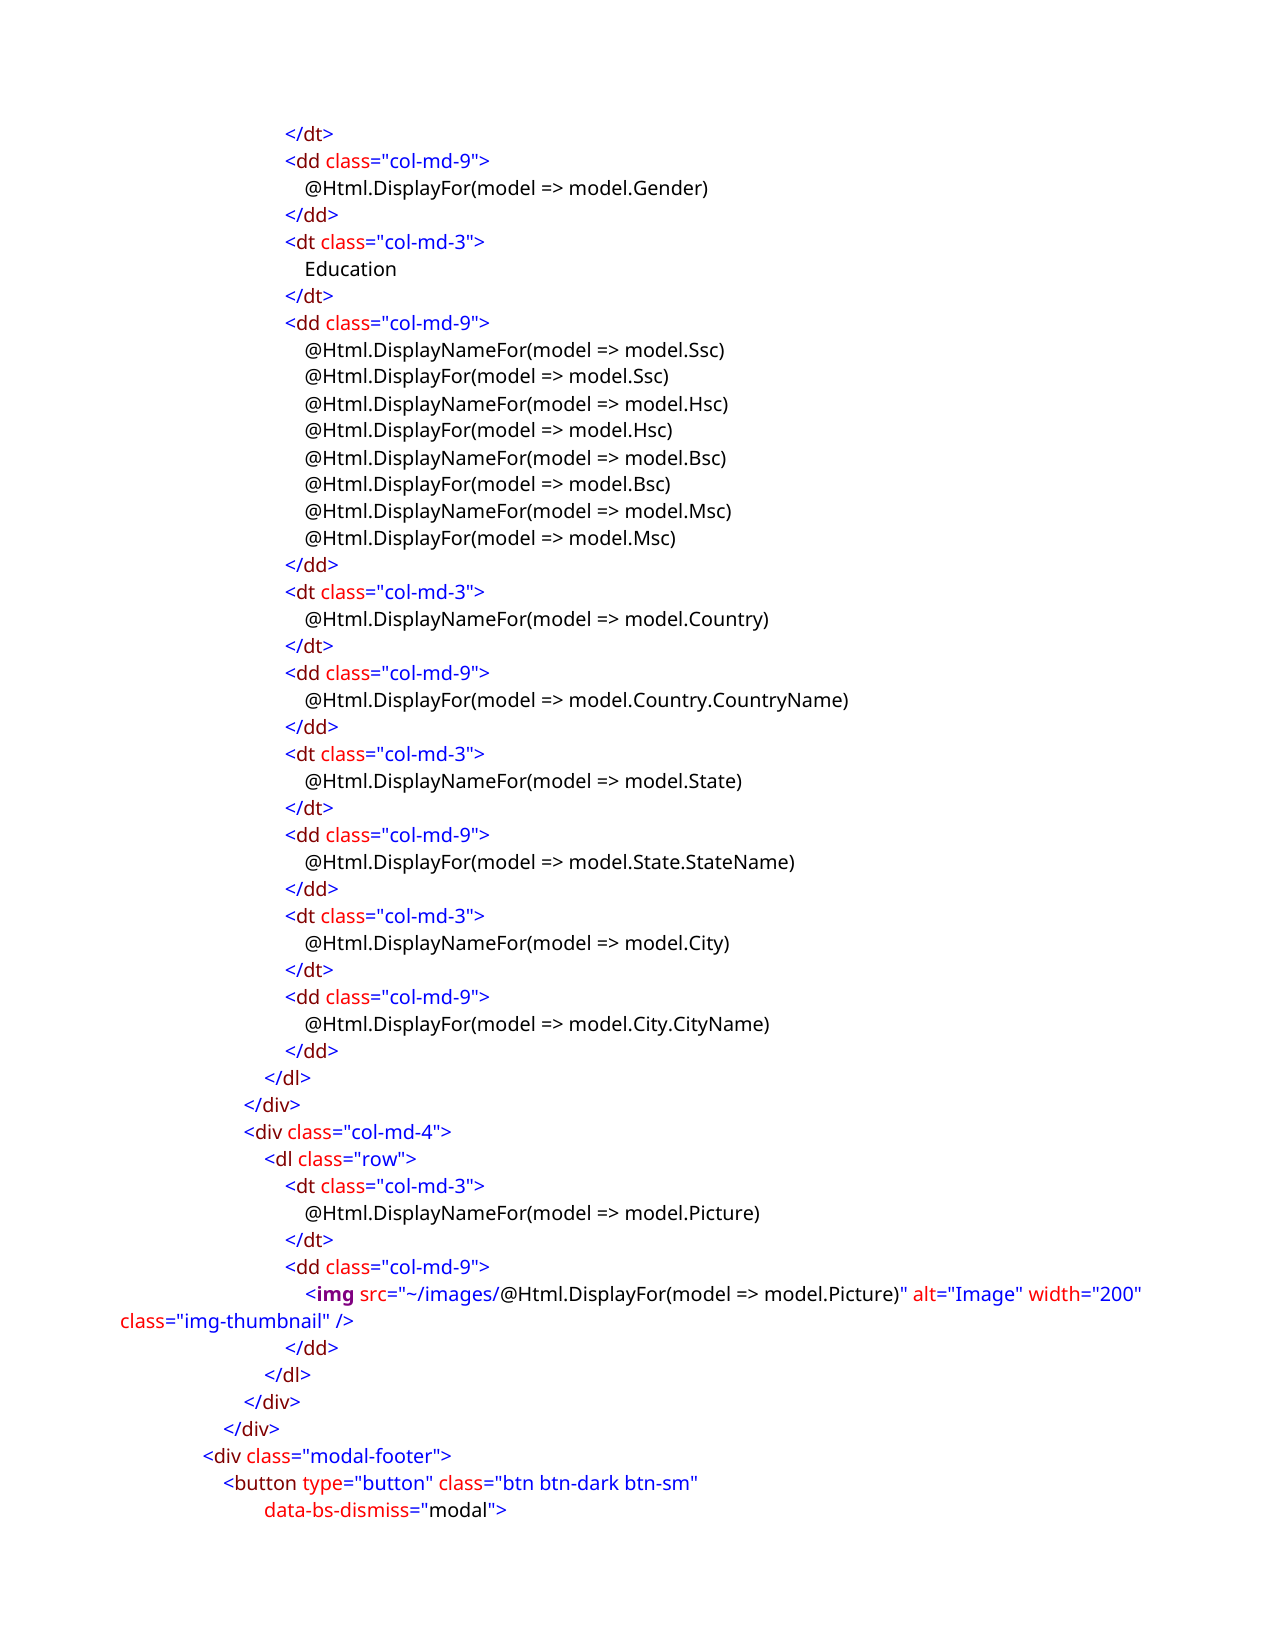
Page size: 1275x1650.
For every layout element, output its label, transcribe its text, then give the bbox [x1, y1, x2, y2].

text <dd class="col-md-9"> [120, 821, 1155, 848]
text <dd class="col-md-9"> [120, 309, 1155, 336]
text <dd class="col-md-9"> [120, 147, 1155, 174]
text @Html.DisplayNameFor(model => model.Hsc) [120, 390, 1155, 417]
text @Html.DisplayNameFor(model => model.State) [120, 767, 1155, 794]
text @Html.DisplayFor(model => model.Gender) [120, 174, 1155, 201]
text </dd> [120, 552, 1155, 579]
text <dt class="col-md-3"> [120, 741, 1155, 767]
text @Html.DisplayNameFor(model => model.Msc) [120, 498, 1155, 525]
text </dl> [120, 1064, 1155, 1091]
text @Html.DisplayNameFor(model => model.Ssc) [120, 336, 1155, 363]
text @Html.DisplayFor(model => model.Msc) [120, 525, 1155, 552]
text data-bs-dismiss="modal"> [120, 1496, 1155, 1523]
text </dt> [120, 633, 1155, 659]
text </dd> [120, 713, 1155, 741]
text <dt class="col-md-3"> [120, 902, 1155, 929]
text </div> [120, 1415, 1155, 1442]
text </dd> [120, 1334, 1155, 1361]
text @Html.DisplayFor(model => model.State.StateName) [120, 848, 1155, 875]
text <div class="modal-footer"> [120, 1442, 1155, 1469]
text @Html.DisplayFor(model => model.City.CityName) [120, 1010, 1155, 1037]
text @Html.DisplayFor(model => model.Ssc) [120, 363, 1155, 390]
text <img src="~/images/@Html.DisplayFor(model => model.Picture)" alt="Image" width="200" class="img-thumbnail" /> [120, 1280, 1155, 1334]
text </dd> [120, 875, 1155, 902]
text <dt class="col-md-3"> [120, 579, 1155, 606]
text </dt> [120, 794, 1155, 821]
text </div> [120, 1388, 1155, 1415]
text <div class="col-md-4"> [120, 1118, 1155, 1145]
text <dt class="col-md-3"> [120, 228, 1155, 255]
text <dd class="col-md-9"> [120, 1253, 1155, 1280]
text </dt> [120, 120, 1155, 147]
text </dt> [120, 956, 1155, 983]
text </dt> [120, 282, 1155, 309]
text <dd class="col-md-9"> [120, 659, 1155, 687]
text @Html.DisplayFor(model => model.Country.CountryName) [120, 687, 1155, 713]
text <button type="button" class="btn btn-dark btn-sm" [120, 1469, 1155, 1496]
text </dd> [120, 1037, 1155, 1064]
text @Html.DisplayFor(model => model.Bsc) [120, 471, 1155, 498]
text @Html.DisplayFor(model => model.Hsc) [120, 417, 1155, 444]
text </div> [120, 1091, 1155, 1118]
text @Html.DisplayNameFor(model => model.City) [120, 929, 1155, 956]
text </dl> [120, 1361, 1155, 1388]
text </dd> [120, 201, 1155, 228]
text <dd class="col-md-9"> [120, 983, 1155, 1010]
text </dt> [120, 1226, 1155, 1253]
text @Html.DisplayNameFor(model => model.Bsc) [120, 444, 1155, 471]
text <dl class="row"> [120, 1145, 1155, 1172]
text Education [120, 255, 1155, 282]
text @Html.DisplayNameFor(model => model.Picture) [120, 1199, 1155, 1226]
text <dt class="col-md-3"> [120, 1172, 1155, 1199]
text @Html.DisplayNameFor(model => model.Country) [120, 606, 1155, 633]
